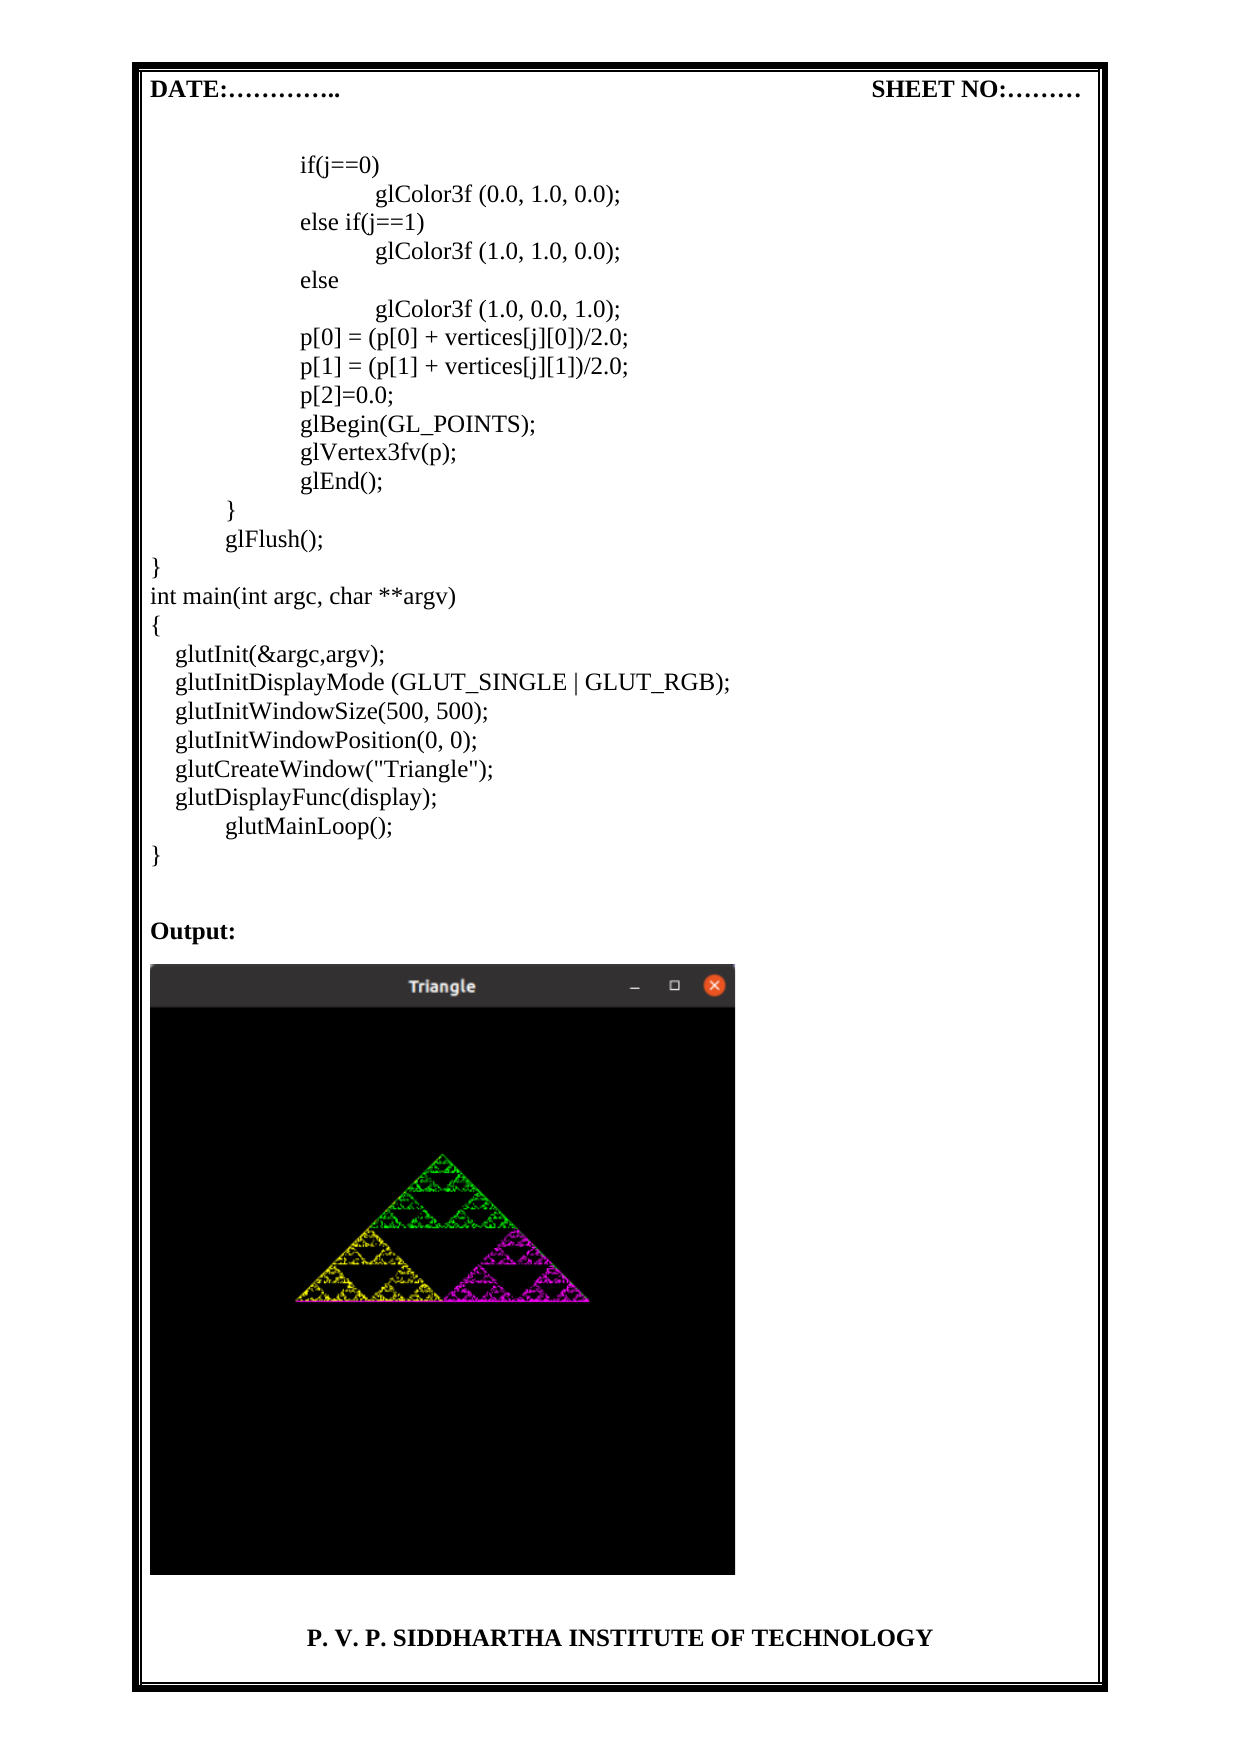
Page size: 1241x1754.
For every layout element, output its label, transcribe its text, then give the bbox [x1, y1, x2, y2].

text p[1] = (p[1] + vertices[j][1])/2.0; [150, 351, 1090, 380]
picture [150, 964, 736, 1575]
text } [150, 495, 1090, 524]
text int main(int argc, char **argv) [150, 581, 1090, 610]
text else if(j==1) [150, 207, 1090, 236]
text glutDisplayFunc(display); [150, 782, 1090, 811]
text if(j==0) [150, 150, 1090, 179]
text glutInitWindowSize(500, 500); [150, 696, 1090, 725]
text glutMainLoop(); [150, 811, 1090, 840]
text glutInit(&argc,argv); [150, 639, 1090, 667]
text glVertex3fv(p); [150, 437, 1090, 466]
text glColor3f (0.0, 1.0, 0.0); [150, 179, 1090, 207]
text glutInitDisplayMode (GLUT_SINGLE | GLUT_RGB); [150, 667, 1090, 696]
text Output: [150, 916, 1090, 945]
text glColor3f (1.0, 0.0, 1.0); [150, 294, 1090, 322]
text glEnd(); [150, 466, 1090, 495]
text glColor3f (1.0, 1.0, 0.0); [150, 236, 1090, 265]
text glFlush(); [150, 524, 1090, 552]
text glBegin(GL_POINTS); [150, 409, 1090, 437]
text else [150, 265, 1090, 294]
text } [150, 840, 1090, 869]
text { [150, 610, 1090, 639]
text glutCreateWindow("Triangle"); [150, 754, 1090, 782]
text p[0] = (p[0] + vertices[j][0])/2.0; [150, 322, 1090, 351]
text glutInitWindowPosition(0, 0); [150, 725, 1090, 754]
text p[2]=0.0; [150, 380, 1090, 409]
text } [150, 552, 1090, 581]
